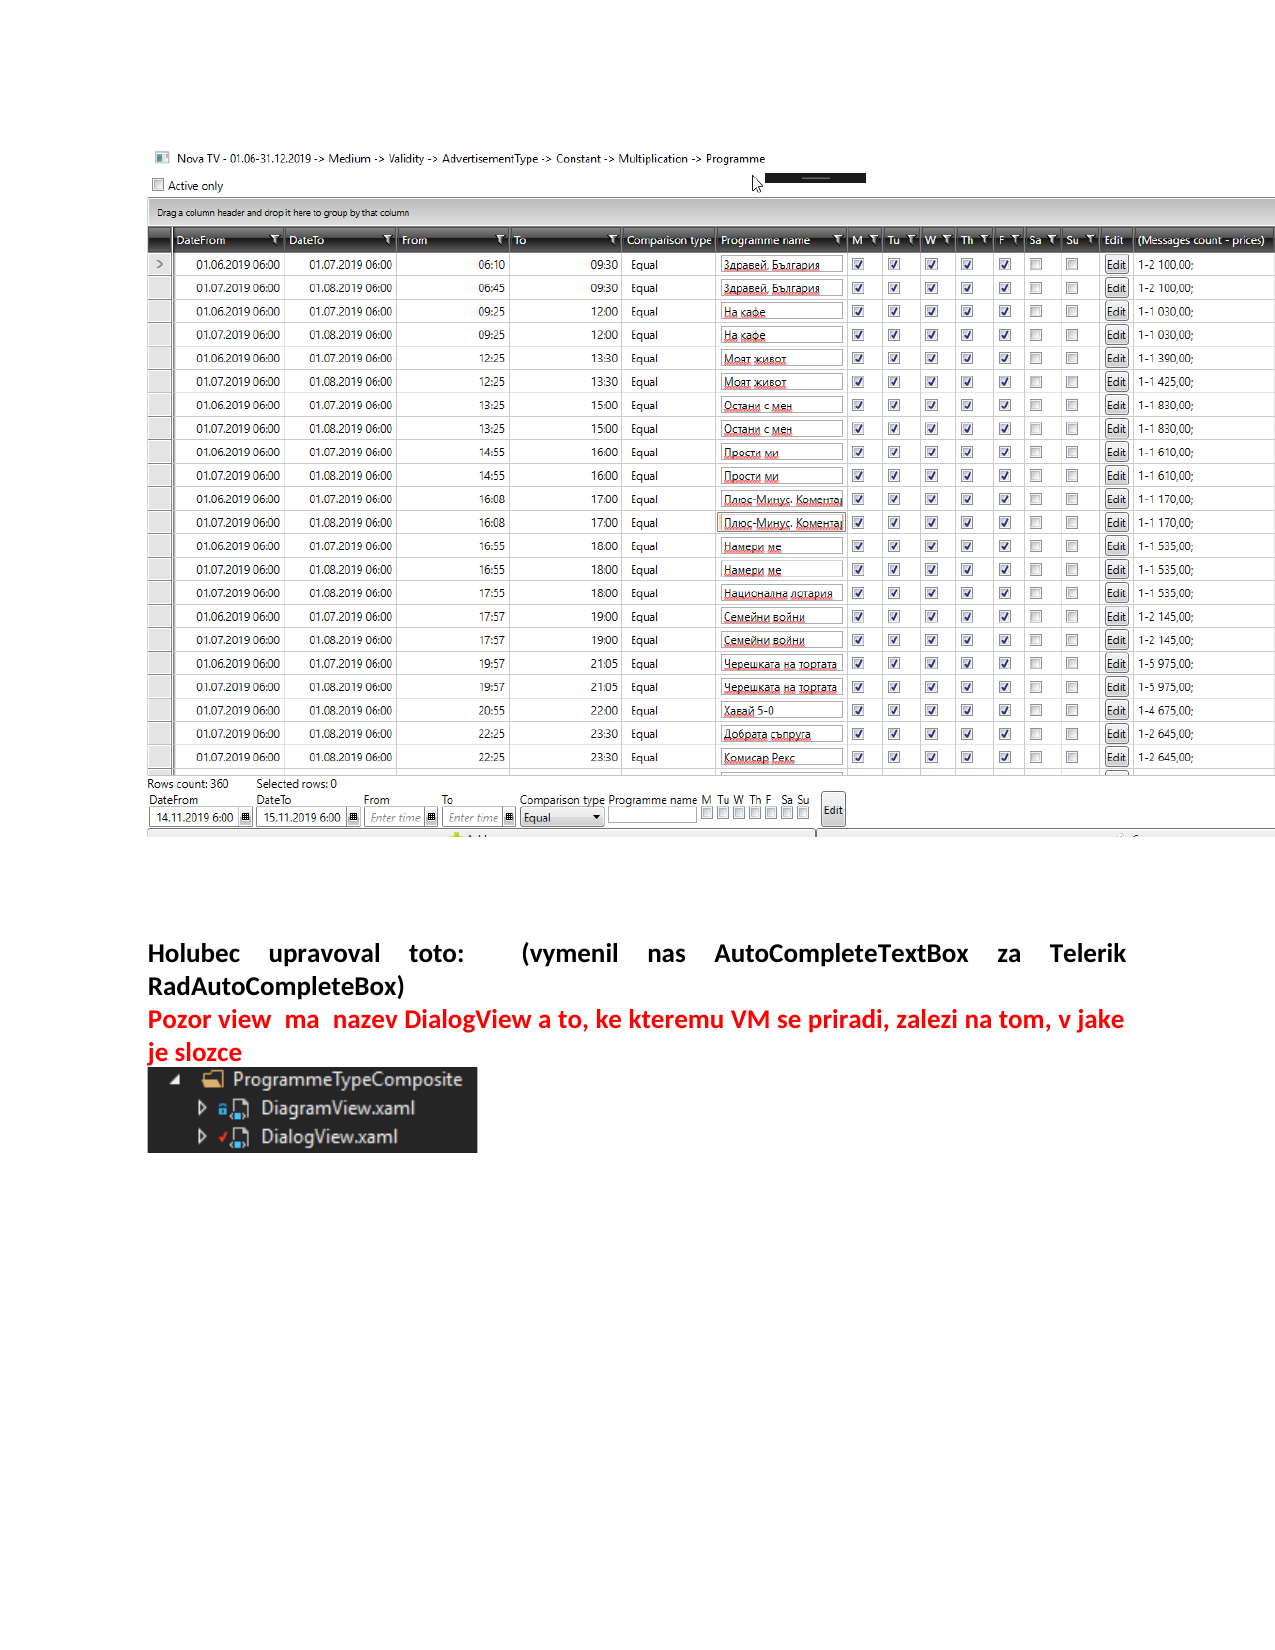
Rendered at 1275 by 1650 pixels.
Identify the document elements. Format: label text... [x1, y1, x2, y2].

text Pozor view ma nazev DialogView a to, ke kteremu VM se priradi, zalezi na tom, v jake je slozce [148, 1002, 1127, 1068]
text Holubec upravoval toto: (vymenil nas AutoCompleteTextBox za Telerik RadAutoCompleteBox) [148, 936, 1127, 1002]
picture [147, 147, 1275, 837]
picture [147, 1067, 478, 1153]
